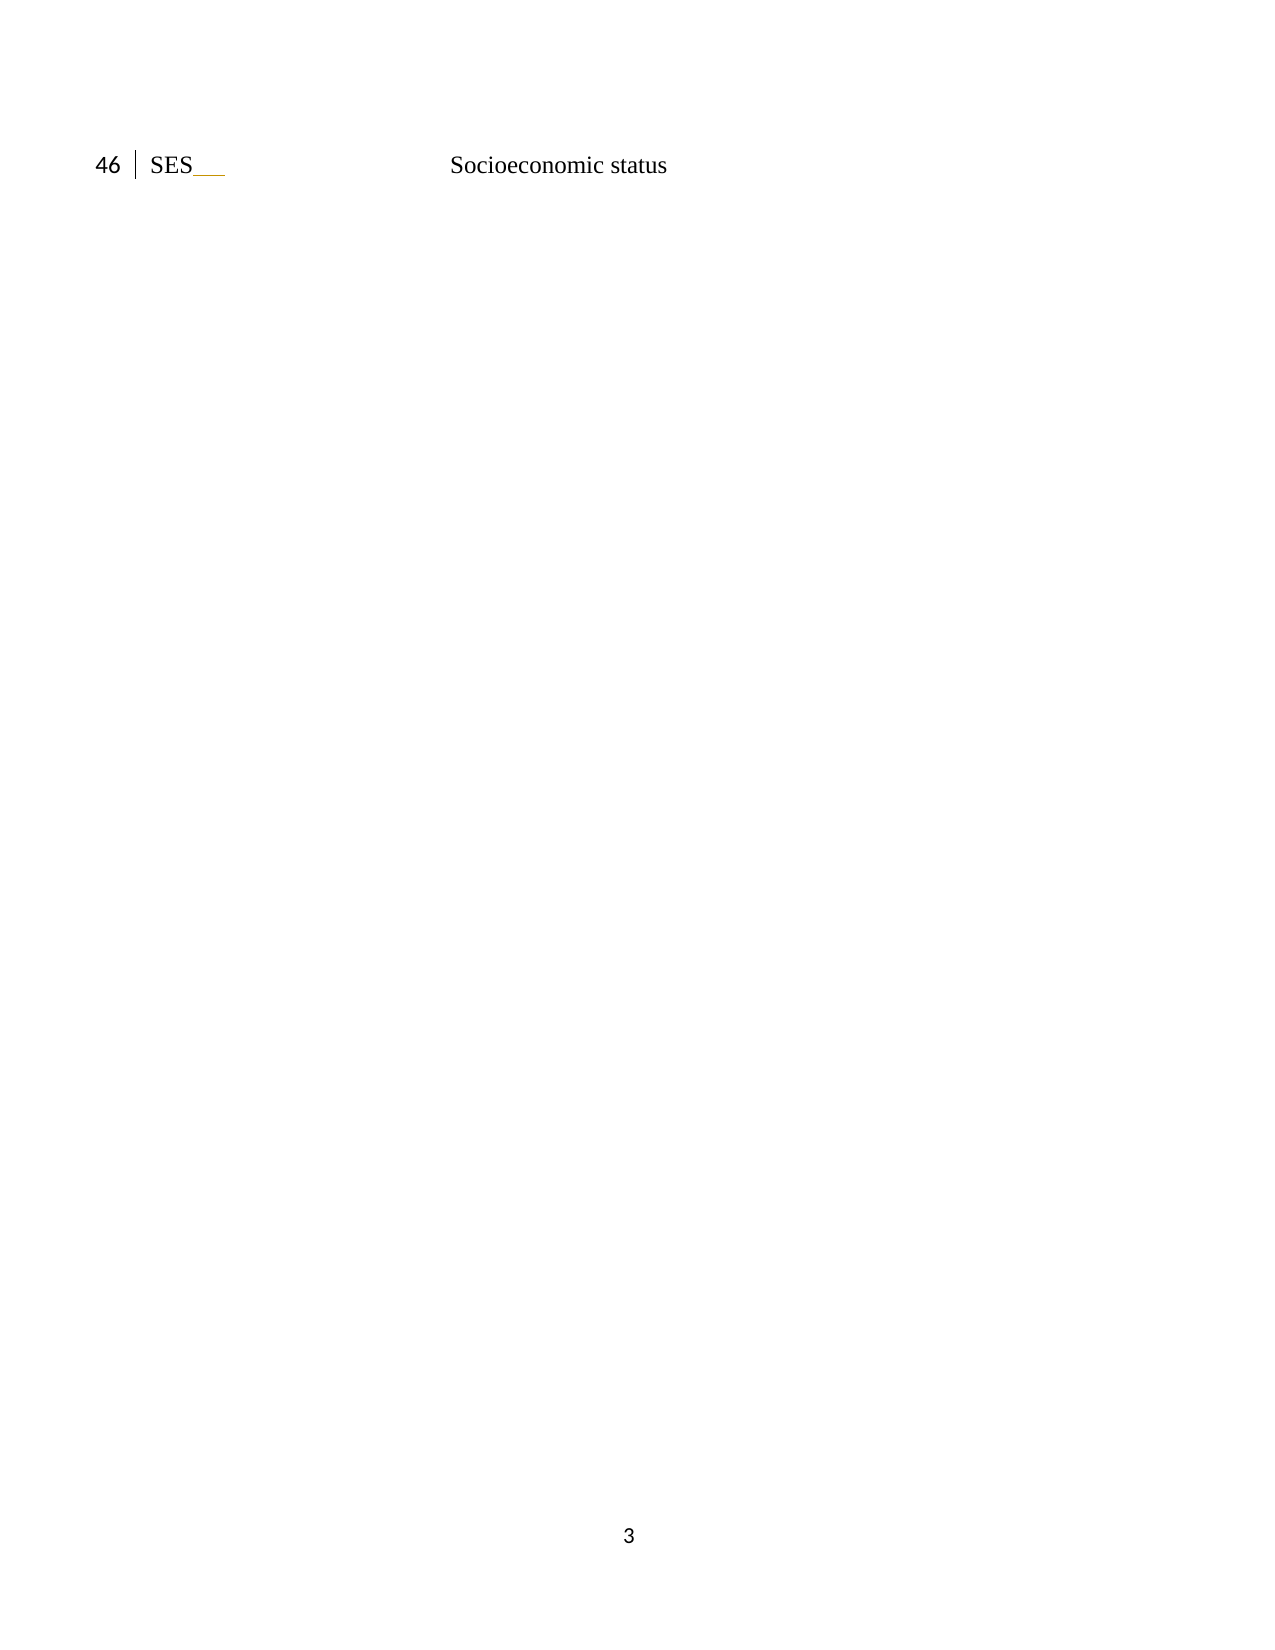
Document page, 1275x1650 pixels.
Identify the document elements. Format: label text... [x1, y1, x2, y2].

text SES Socioeconomic status [150, 150, 1125, 179]
